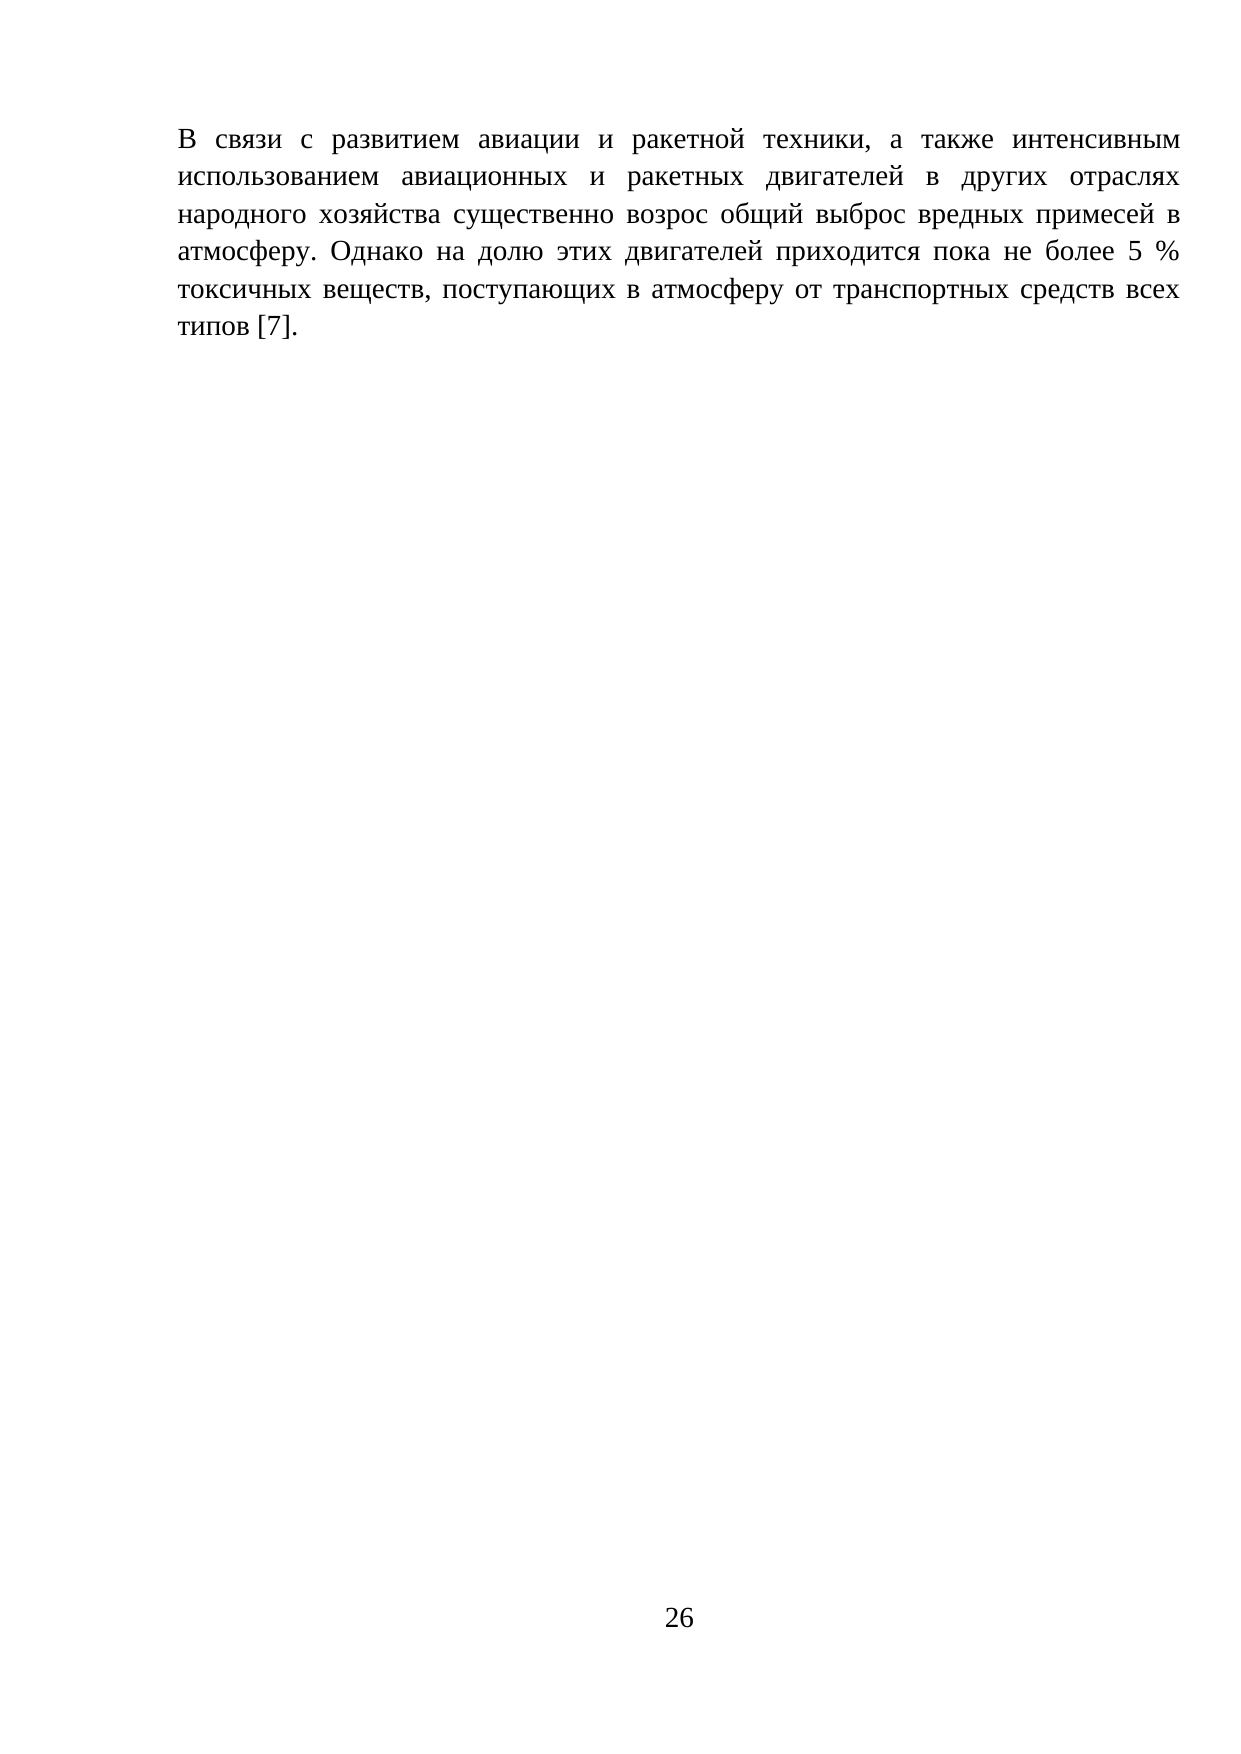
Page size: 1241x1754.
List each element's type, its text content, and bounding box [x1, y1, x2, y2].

text В связи с развитием авиации и ракетной техники, а также интенсивным использованием авиационных и ракетных двигателей в других отраслях народного хозяйства существенно возрос общий выброс вредных примесей в атмосферу. Однако на долю этих двигателей приходится пока не более 5 % токсичных веществ, поступающих в атмосферу от транспортных средств всех типов [7]. [177, 118, 1181, 343]
